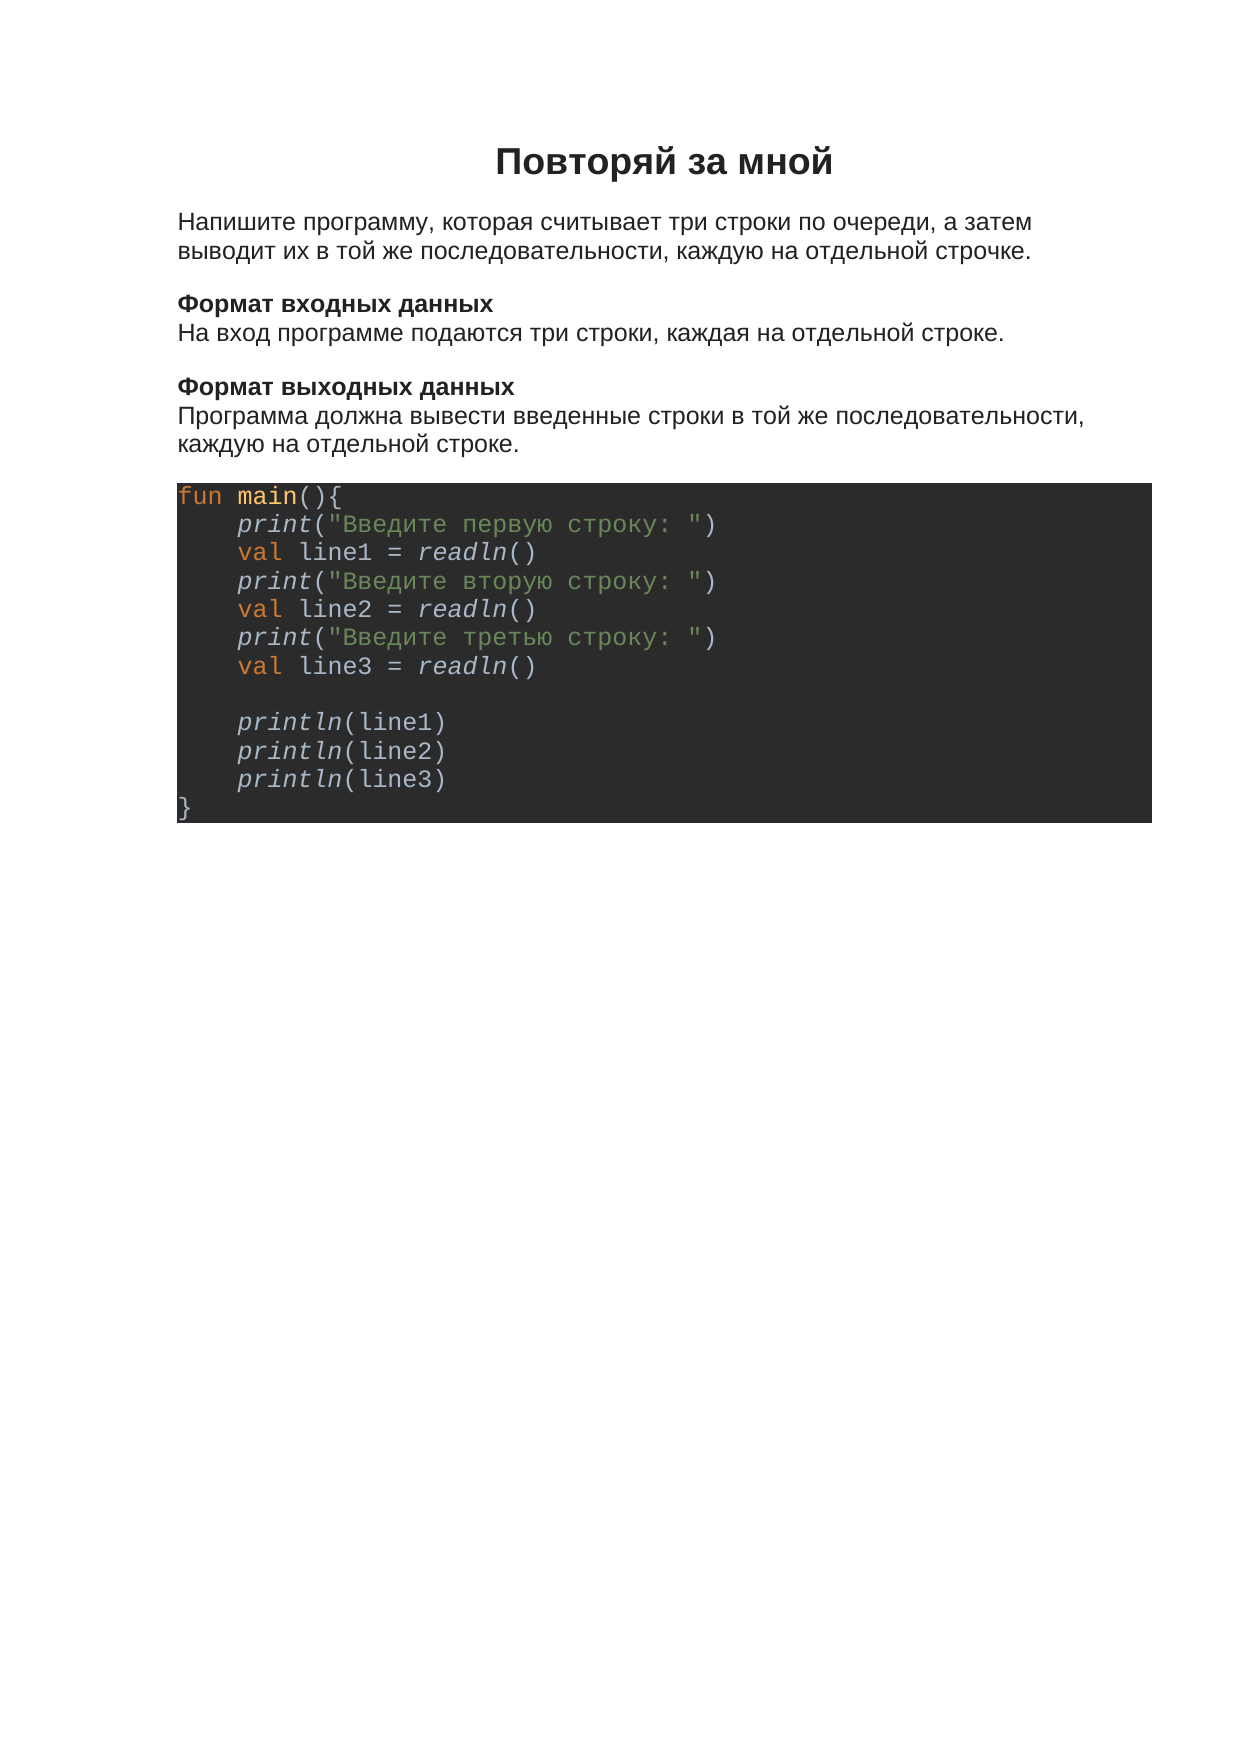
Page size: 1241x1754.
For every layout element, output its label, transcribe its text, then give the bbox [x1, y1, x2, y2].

text fun main(){ print("Введите первую строку: ") val line1 = readln() print("Введите вторую строку: ") val line2 = readln() print("Введите третью строку: ") val line3 = readln() println(line1) println(line2) println(line3) } [177, 483, 1152, 823]
text Формат выходных данных Программа должна вывести введенные строки в той же последовательности, каждую на отдельной строке. [177, 372, 1152, 458]
text Формат входных данных На вход программе подаются три строки, каждая на отдельной строке. [177, 289, 1152, 347]
text Напишите программу, которая считывает три строки по очереди, а затем выводит их в той же последовательности, каждую на отдельной строчке. [177, 207, 1152, 264]
subtitle Повторяй за мной [177, 139, 1152, 182]
